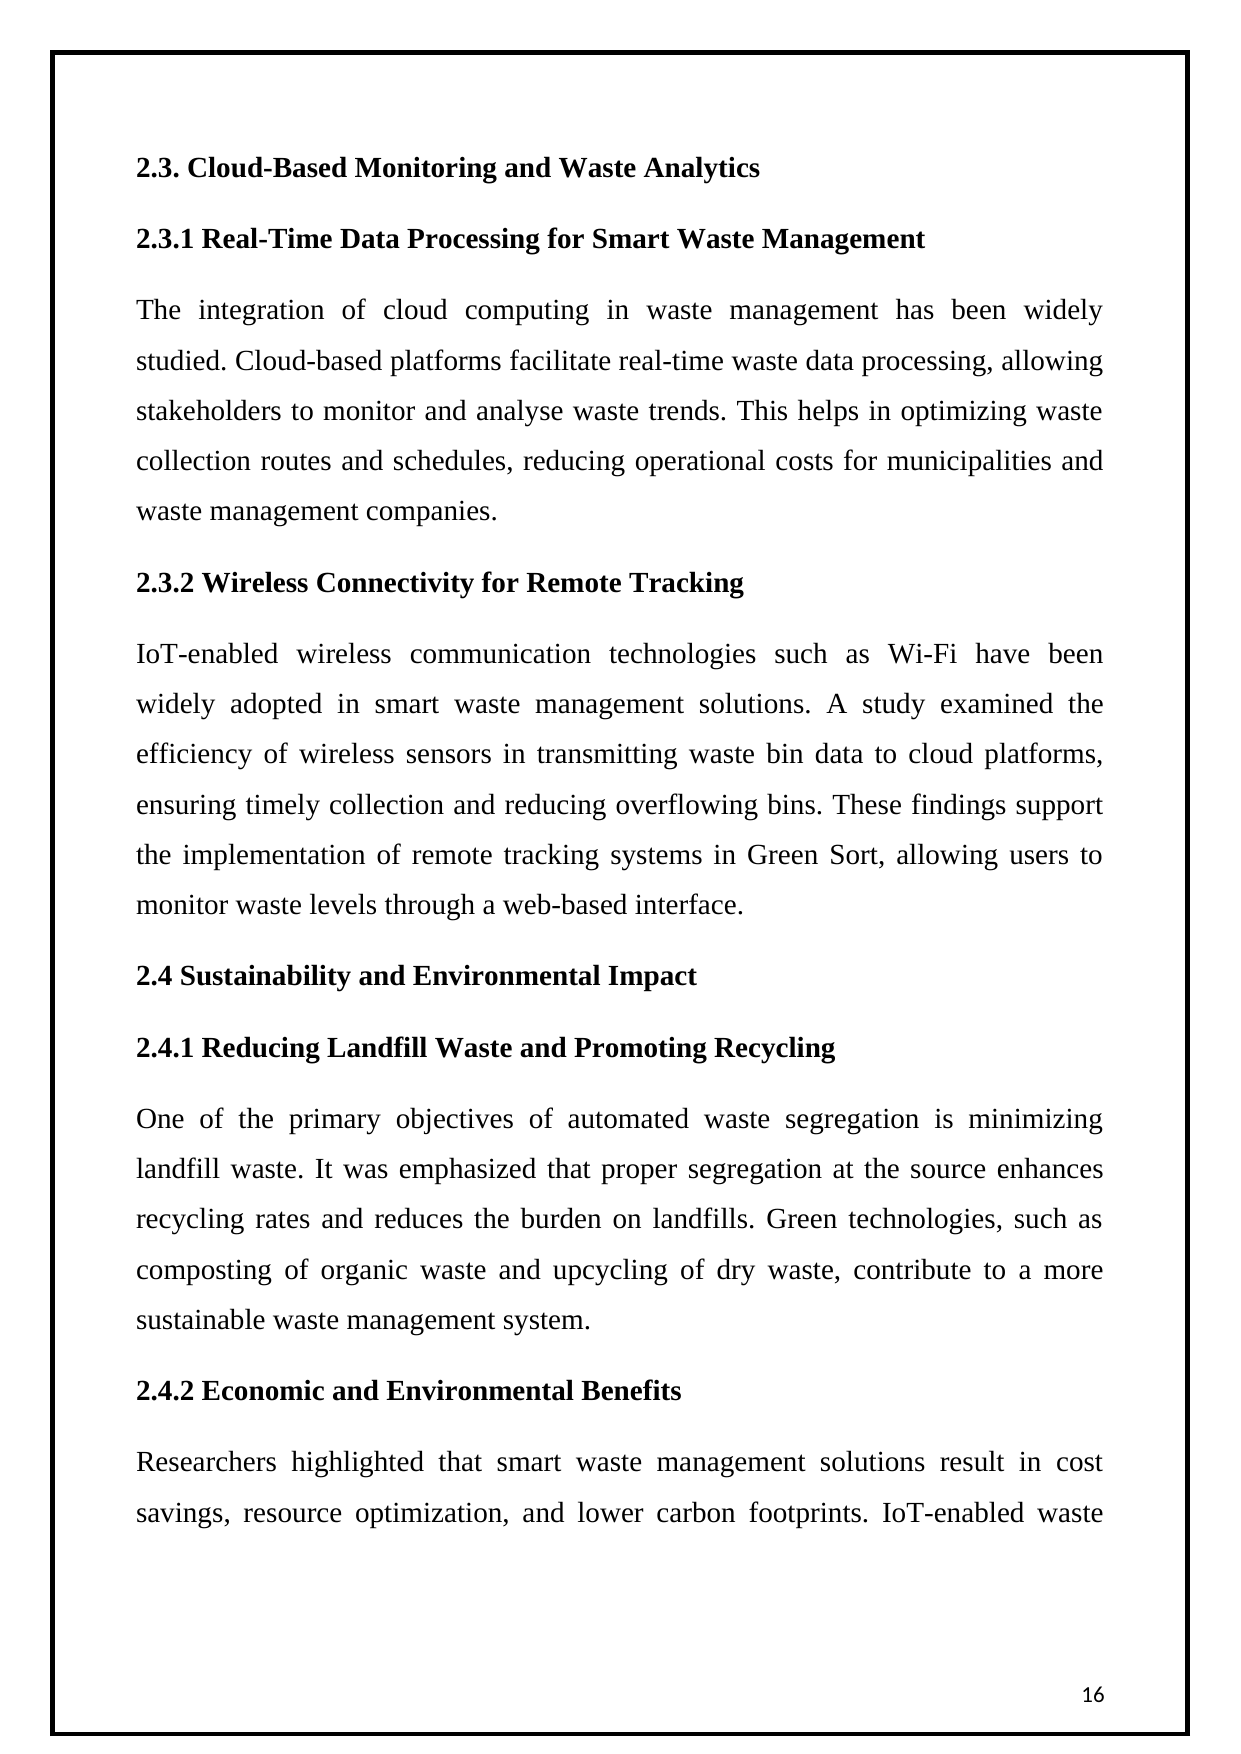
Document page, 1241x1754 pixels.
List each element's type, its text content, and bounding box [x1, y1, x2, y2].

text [136, 1444, 1104, 1528]
text 2.4.1 Reducing Landfill Waste and Promoting Recycling [136, 1030, 1104, 1063]
text IoT-enabled wireless communication technologies such as Wi-Fi have been widely adopted in smart waste management solutions. A study examined the efficiency of wireless sensors in transmitting waste bin data to cloud platforms, ensuring timely collection and reducing overflowing bins. These findings support the implementation of remote tracking systems in Green Sort, allowing users to monitor waste levels through a web-based interface. [136, 636, 1104, 921]
text The integration of cloud computing in waste management has been widely studied. Cloud-based platforms facilitate real-time waste data processing, allowing stakeholders to monitor and analyse waste trends. This helps in optimizing waste collection routes and schedules, reducing operational costs for municipalities and waste management companies. [136, 292, 1104, 527]
text 2.3. Cloud-Based Monitoring and Waste Analytics [136, 150, 1104, 183]
text One of the primary objectives of automated waste segregation is minimizing landfill waste. It was emphasized that proper segregation at the source enhances recycling rates and reduces the burden on landfills. Green technologies, such as composting of organic waste and upcycling of dry waste, contribute to a more sustainable waste management system. [136, 1101, 1104, 1336]
text 2.4 Sustainability and Environmental Impact [136, 958, 1104, 992]
text 2.3.2 Wireless Connectivity for Remote Tracking [136, 565, 1104, 598]
text 2.4.2 Economic and Environmental Benefits [136, 1373, 1104, 1407]
text 2.3.1 Real-Time Data Processing for Smart Waste Management [136, 221, 1104, 255]
